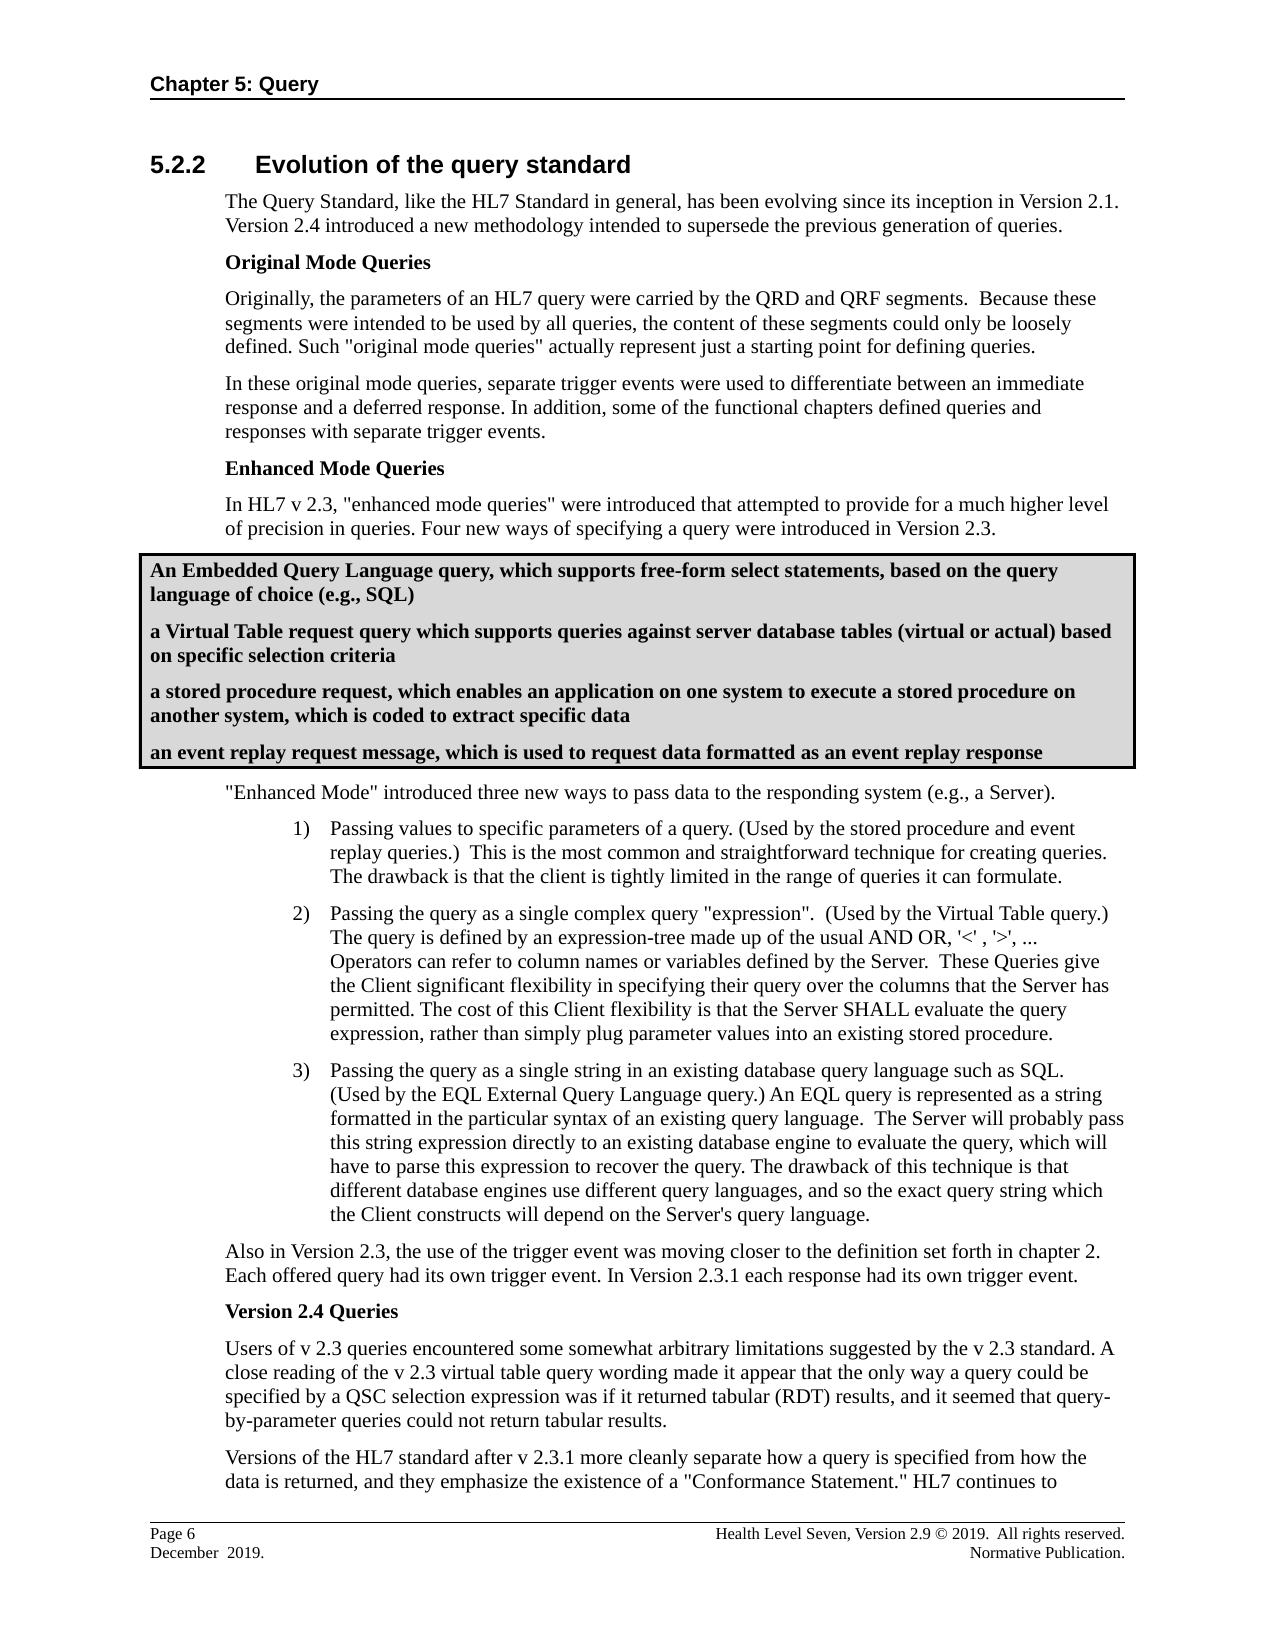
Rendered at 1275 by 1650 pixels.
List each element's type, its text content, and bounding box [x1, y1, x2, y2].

list Passing values to specific parameters of a query. (Used by the stored procedure and event replay queries.) This is the most common and straightforward technique for creating queries. The drawback is that the client is tightly limited in the range of queries it can formulate. [292, 816, 1125, 888]
text Users of v 2.3 queries encountered some somewhat arbitrary limitations suggested by the v 2.3 standard. A close reading of the v 2.3 virtual table query wording made it appear that the only way a query could be specified by a QSC selection expression was if it returned tabular (RDT) results, and it seemed that query-by-parameter queries could not return tabular results. [225, 1336, 1125, 1432]
text Version 2.4 Queries [225, 1299, 1125, 1323]
text Enhanced Mode Queries [225, 456, 1125, 480]
list An Embedded Query Language query, which supports free-form select statements, based on the query language of choice (e.g., SQL) [142, 556, 1133, 606]
subtitle Evolution of the query standard [150, 150, 1125, 179]
text Also in Version 2.3, the use of the trigger event was moving closer to the definition set forth in chapter 2. Each offered query had its own trigger event. In Version 2.3.1 each response had its own trigger event. [225, 1239, 1125, 1287]
text Original Mode Queries [225, 250, 1125, 274]
text "Enhanced Mode" introduced three new ways to pass data to the responding system (e.g., a Server). [225, 780, 1125, 804]
text In these original mode queries, separate trigger events were used to differentiate between an immediate response and a deferred response. In addition, some of the functional chapters defined queries and responses with separate trigger events. [225, 371, 1125, 443]
text In HL7 v 2.3, "enhanced mode queries" were introduced that attempted to provide for a much higher level of precision in queries. Four new ways of specifying a query were introduced in Version 2.3. [225, 492, 1125, 540]
list a Virtual Table request query which supports queries against server database tables (virtual or actual) based on specific selection criteria [142, 613, 1133, 667]
list a stored procedure request, which enables an application on one system to execute a stored procedure on another system, which is coded to extract specific data [142, 674, 1133, 727]
text The Query Standard, like the HL7 Standard in general, has been evolving since its inception in Version 2.1. Version 2.4 introduced a new methodology intended to supersede the previous generation of queries. [225, 189, 1125, 237]
text Originally, the parameters of an HL7 query were carried by the QRD and QRF segments. Because these segments were intended to be used by all queries, the content of these segments could only be loosely defined. Such "original mode queries" actually represent just a starting point for defining queries. [225, 286, 1125, 358]
list Passing the query as a single complex query "expression". (Used by the Virtual Table query.) The query is defined by an expression-tree made up of the usual AND OR, '<' , '>', ... Operators can refer to column names or variables defined by the Server. These Queries give the Client significant flexibility in specifying their query over the columns that the Server has permitted. The cost of this Client flexibility is that the Server SHALL evaluate the query expression, rather than simply plug parameter values into an existing stored procedure. [292, 901, 1125, 1045]
list an event replay request message, which is used to request data formatted as an event replay response [142, 735, 1133, 766]
list Passing the query as a single string in an existing database query language such as SQL. (Used by the EQL External Query Language query.) An EQL query is represented as a string formatted in the particular syntax of an existing query language. The Server will probably pass this string expression directly to an existing database engine to evaluate the query, which will have to parse this expression to recover the query. The drawback of this technique is that different database engines use different query languages, and so the exact query string which the Client constructs will depend on the Server's query language. [292, 1058, 1125, 1226]
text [225, 1445, 1125, 1493]
